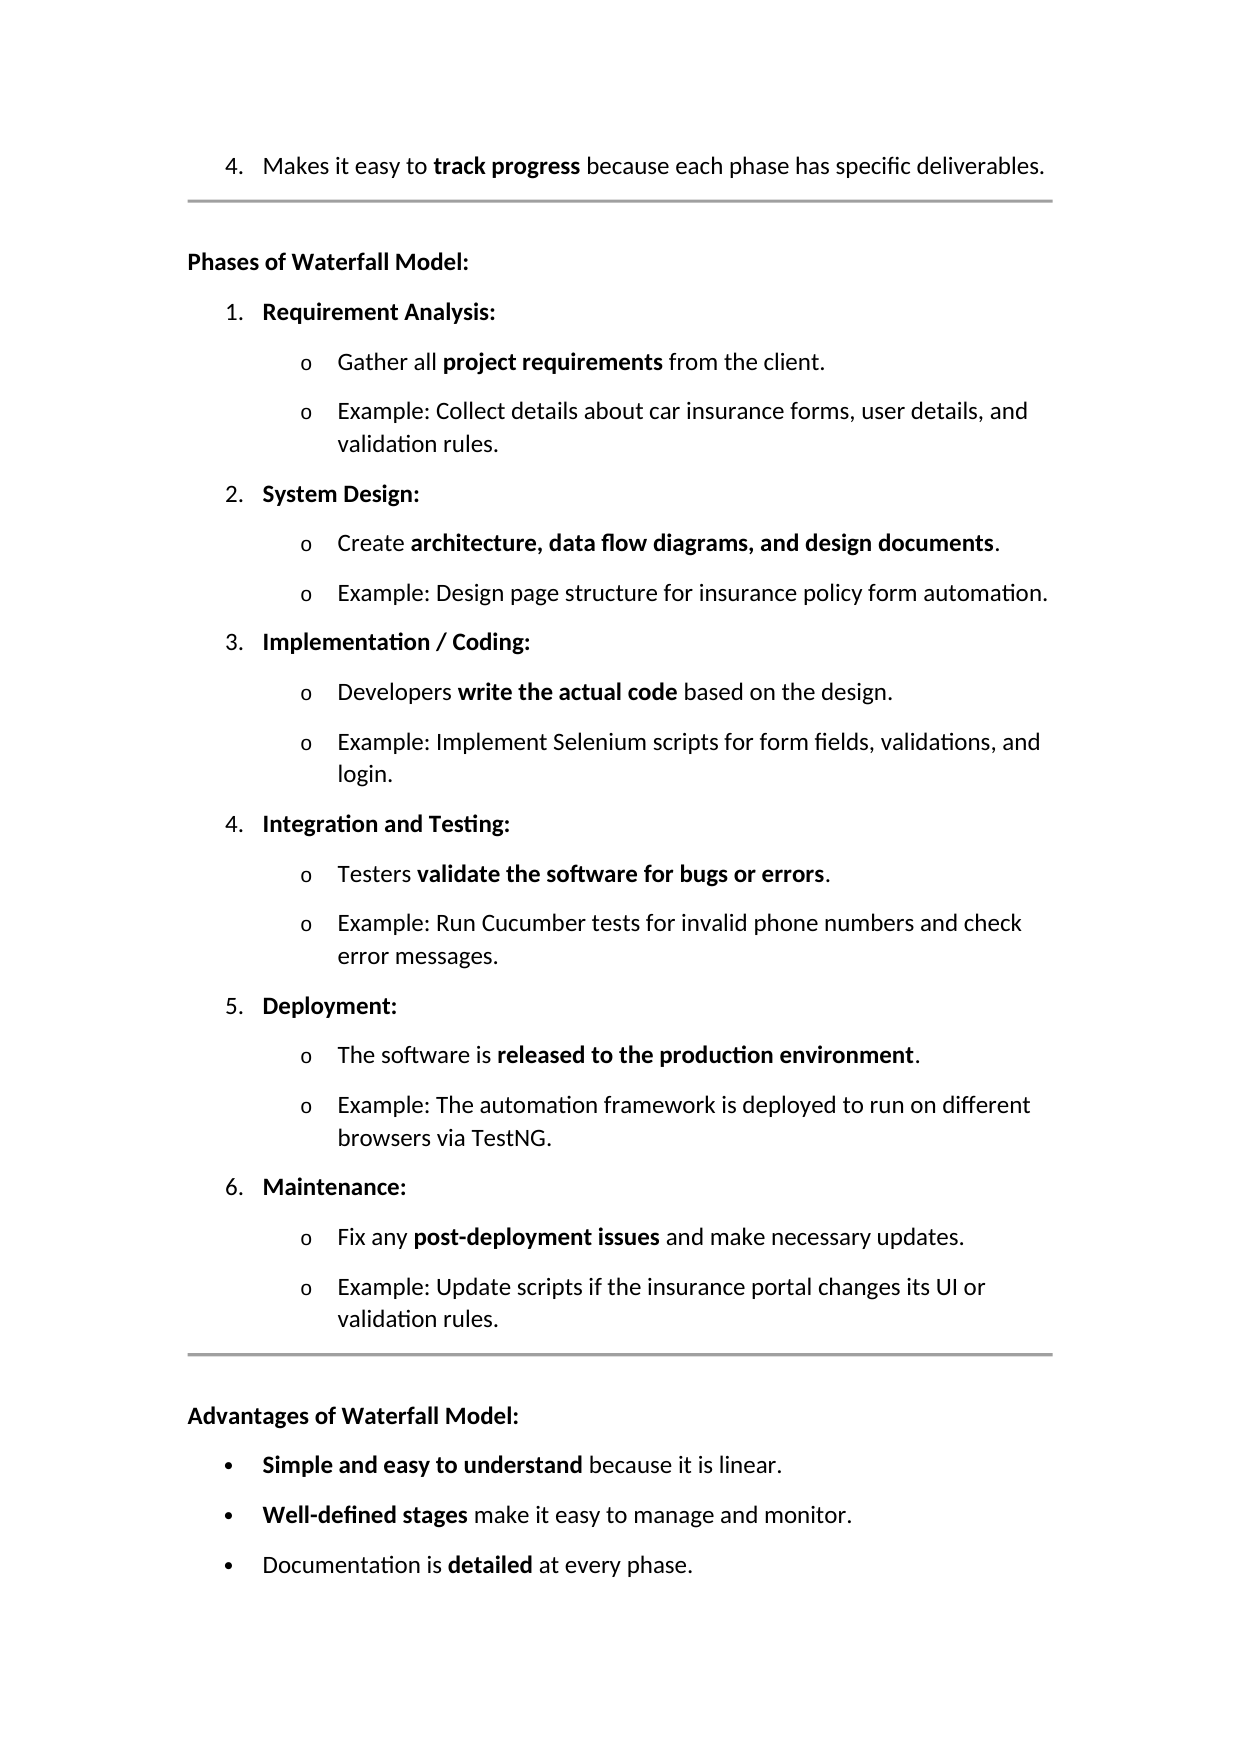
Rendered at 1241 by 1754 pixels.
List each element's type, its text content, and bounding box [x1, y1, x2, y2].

list Fix any post-deployment issues and make necessary updates. [300, 1221, 1053, 1252]
list Example: Collect details about car insurance forms, user details, and validation rules. [300, 395, 1053, 459]
list Example: Run Cucumber tests for invalid phone numbers and check error messages. [300, 907, 1053, 971]
list Create architecture, data flow diagrams, and design documents. [300, 527, 1053, 558]
list Deployment: [225, 990, 1053, 1020]
list Developers write the actual code based on the design. [300, 676, 1053, 707]
list Gather all project requirements from the client. [300, 346, 1053, 376]
list Makes it easy to track progress because each phase has specific deliverables. [225, 150, 1053, 181]
list Example: Design page structure for insurance policy form automation. [300, 577, 1053, 607]
text Advantages of Waterfall Model: [187, 1400, 1053, 1431]
list Simple and easy to understand because it is linear. [225, 1449, 1053, 1480]
list The software is released to the production environment. [300, 1039, 1053, 1070]
list Documentation is detailed at every phase. [225, 1549, 1053, 1579]
list Example: Update scripts if the insurance portal changes its UI or validation rules. [300, 1271, 1053, 1334]
list Requirement Analysis: [225, 296, 1053, 327]
list Implementation / Coding: [225, 626, 1053, 657]
text Phases of Waterfall Model: [187, 246, 1053, 277]
list Example: Implement Selenium scripts for form fields, validations, and login. [300, 726, 1053, 789]
list System Design: [225, 478, 1053, 508]
list Integration and Testing: [225, 808, 1053, 839]
list Example: The automation framework is deployed to run on different browsers via TestNG. [300, 1089, 1053, 1152]
list Testers validate the software for bugs or errors. [300, 858, 1053, 888]
list Maintenance: [225, 1171, 1053, 1202]
list Well-defined stages make it easy to manage and monitor. [225, 1499, 1053, 1530]
